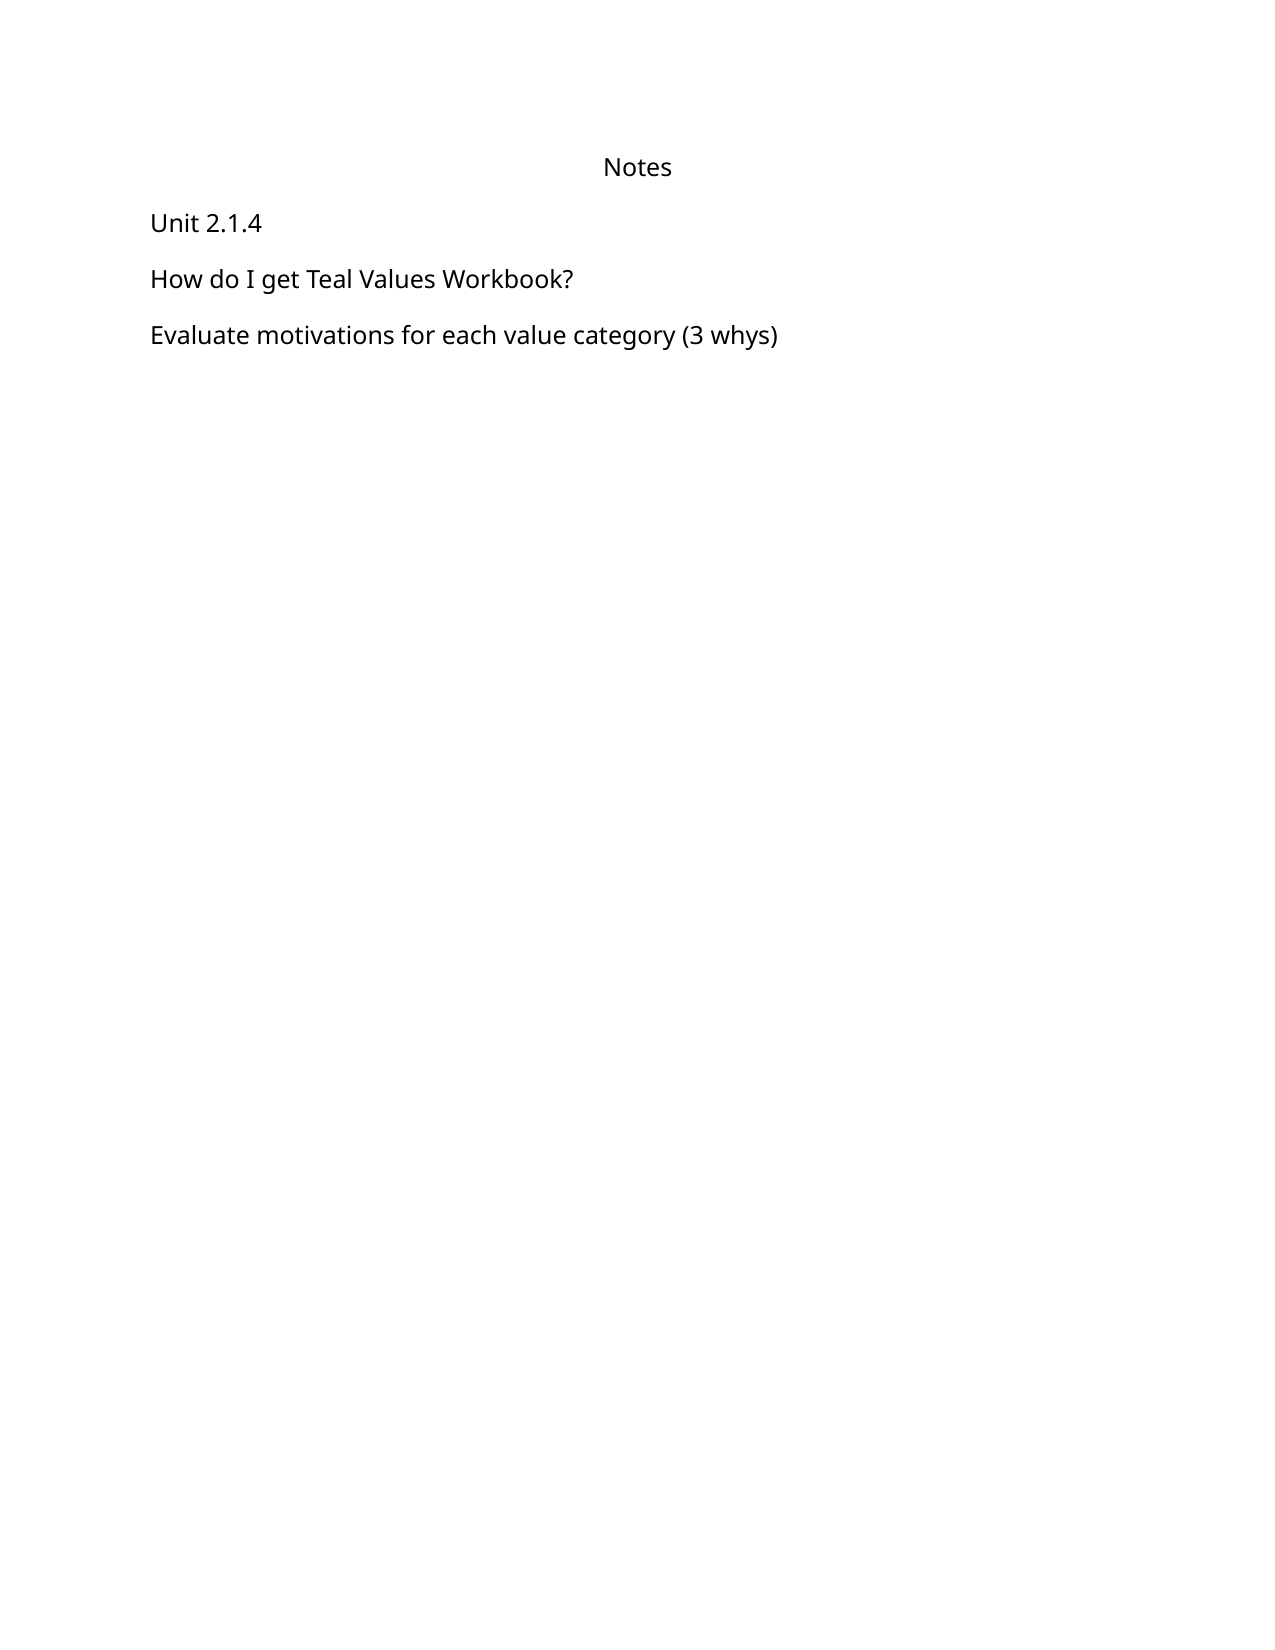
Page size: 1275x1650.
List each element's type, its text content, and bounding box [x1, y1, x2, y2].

text Notes [150, 150, 1125, 184]
text Evaluate motivations for each value category (3 whys) [150, 317, 1125, 352]
text Unit 2.1.4 [150, 206, 1125, 240]
text How do I get Teal Values Workbook? [150, 262, 1125, 296]
